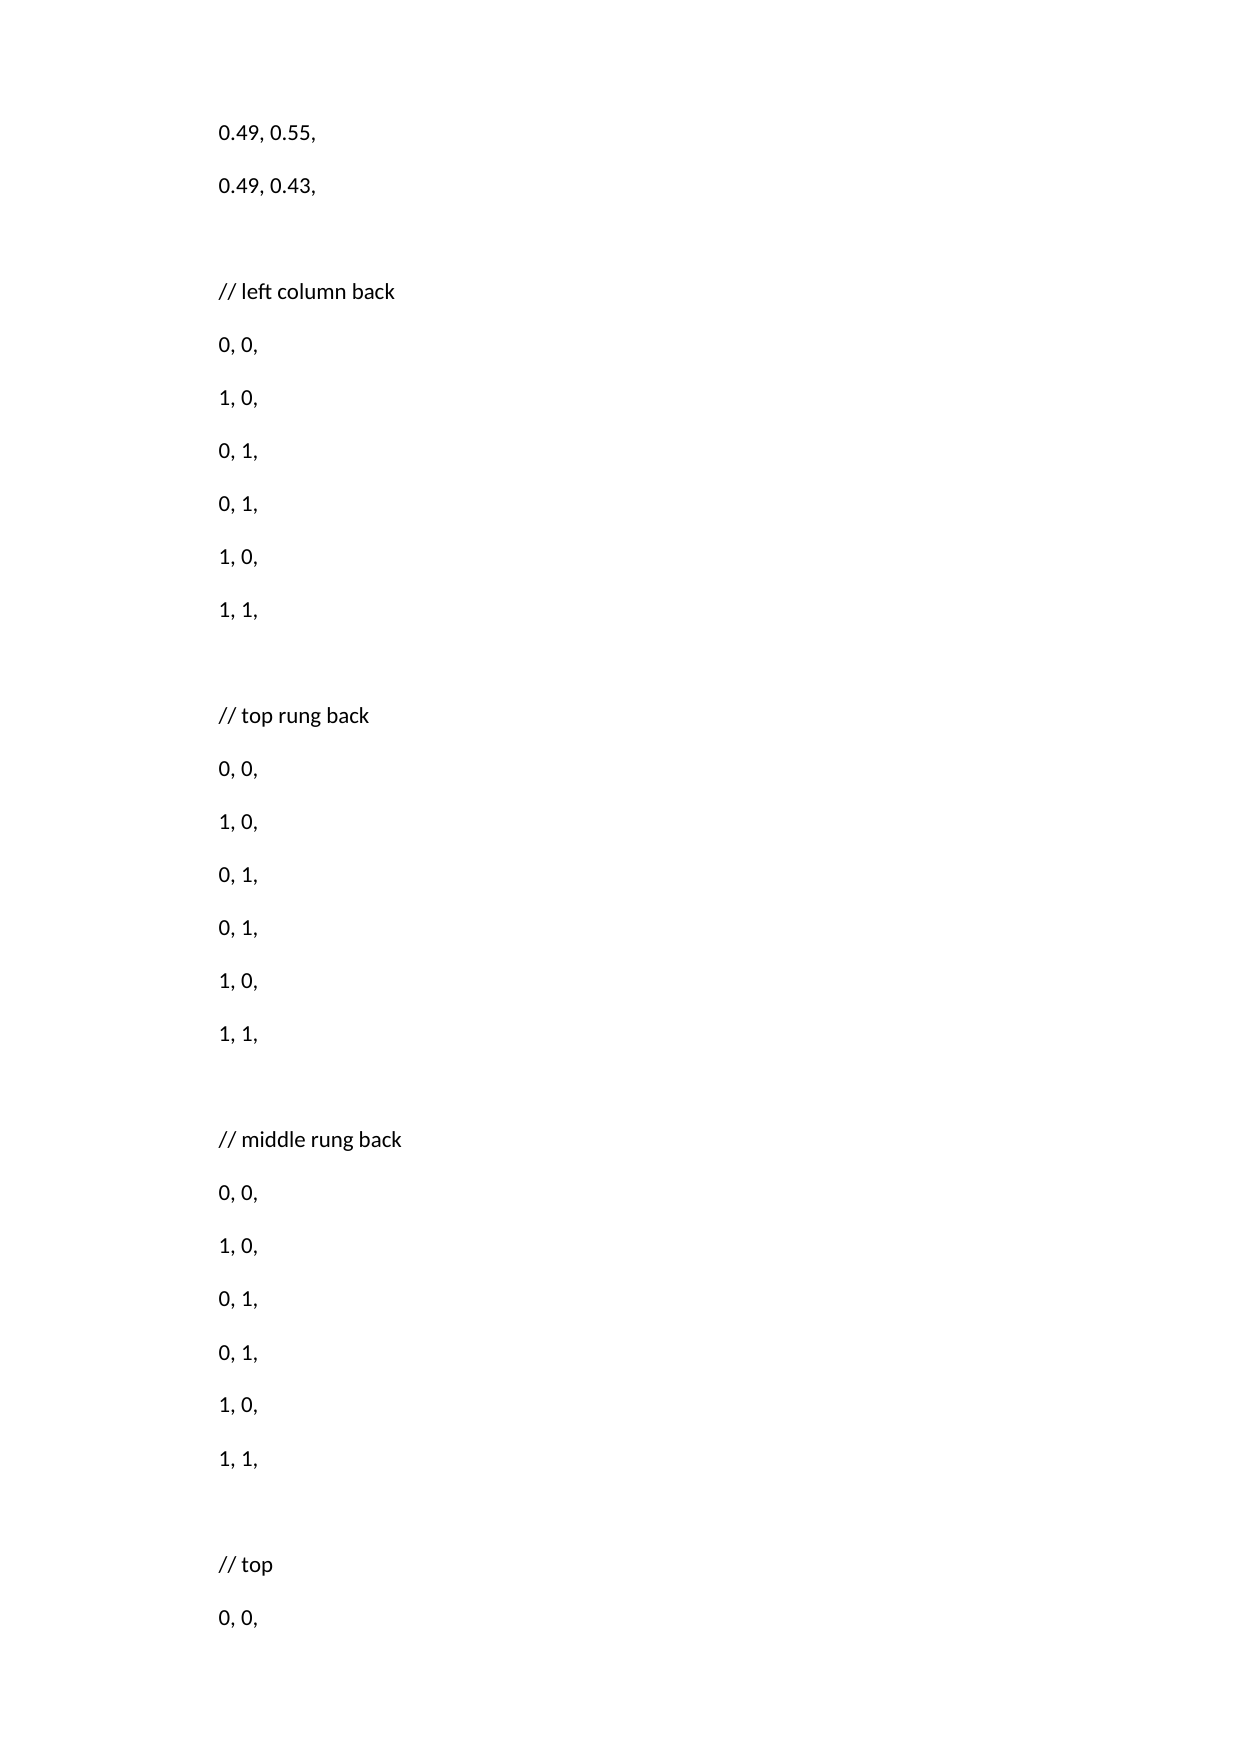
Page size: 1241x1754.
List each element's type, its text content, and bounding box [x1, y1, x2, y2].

text // left column back [177, 277, 1152, 305]
text 0, 0, [177, 330, 1152, 358]
text 0, 0, [177, 1603, 1152, 1631]
text 0, 1, [177, 1338, 1152, 1366]
text 1, 0, [177, 542, 1152, 570]
text // top [177, 1550, 1152, 1578]
text 1, 1, [177, 1019, 1152, 1047]
text 0, 1, [177, 436, 1152, 464]
text 0, 0, [177, 754, 1152, 782]
text 0, 1, [177, 913, 1152, 941]
text // middle rung back [177, 1126, 1152, 1153]
text 0, 1, [177, 489, 1152, 517]
text 0.49, 0.43, [177, 171, 1152, 199]
text 1, 0, [177, 966, 1152, 994]
text 0, 1, [177, 1284, 1152, 1313]
text 1, 0, [177, 383, 1152, 411]
text 1, 0, [177, 1391, 1152, 1419]
text 0, 1, [177, 860, 1152, 888]
text 1, 1, [177, 595, 1152, 623]
text 1, 0, [177, 807, 1152, 835]
text 1, 0, [177, 1232, 1152, 1259]
text 1, 1, [177, 1444, 1152, 1472]
text // top rung back [177, 701, 1152, 729]
text 0.49, 0.55, [177, 118, 1152, 146]
text 0, 0, [177, 1178, 1152, 1207]
